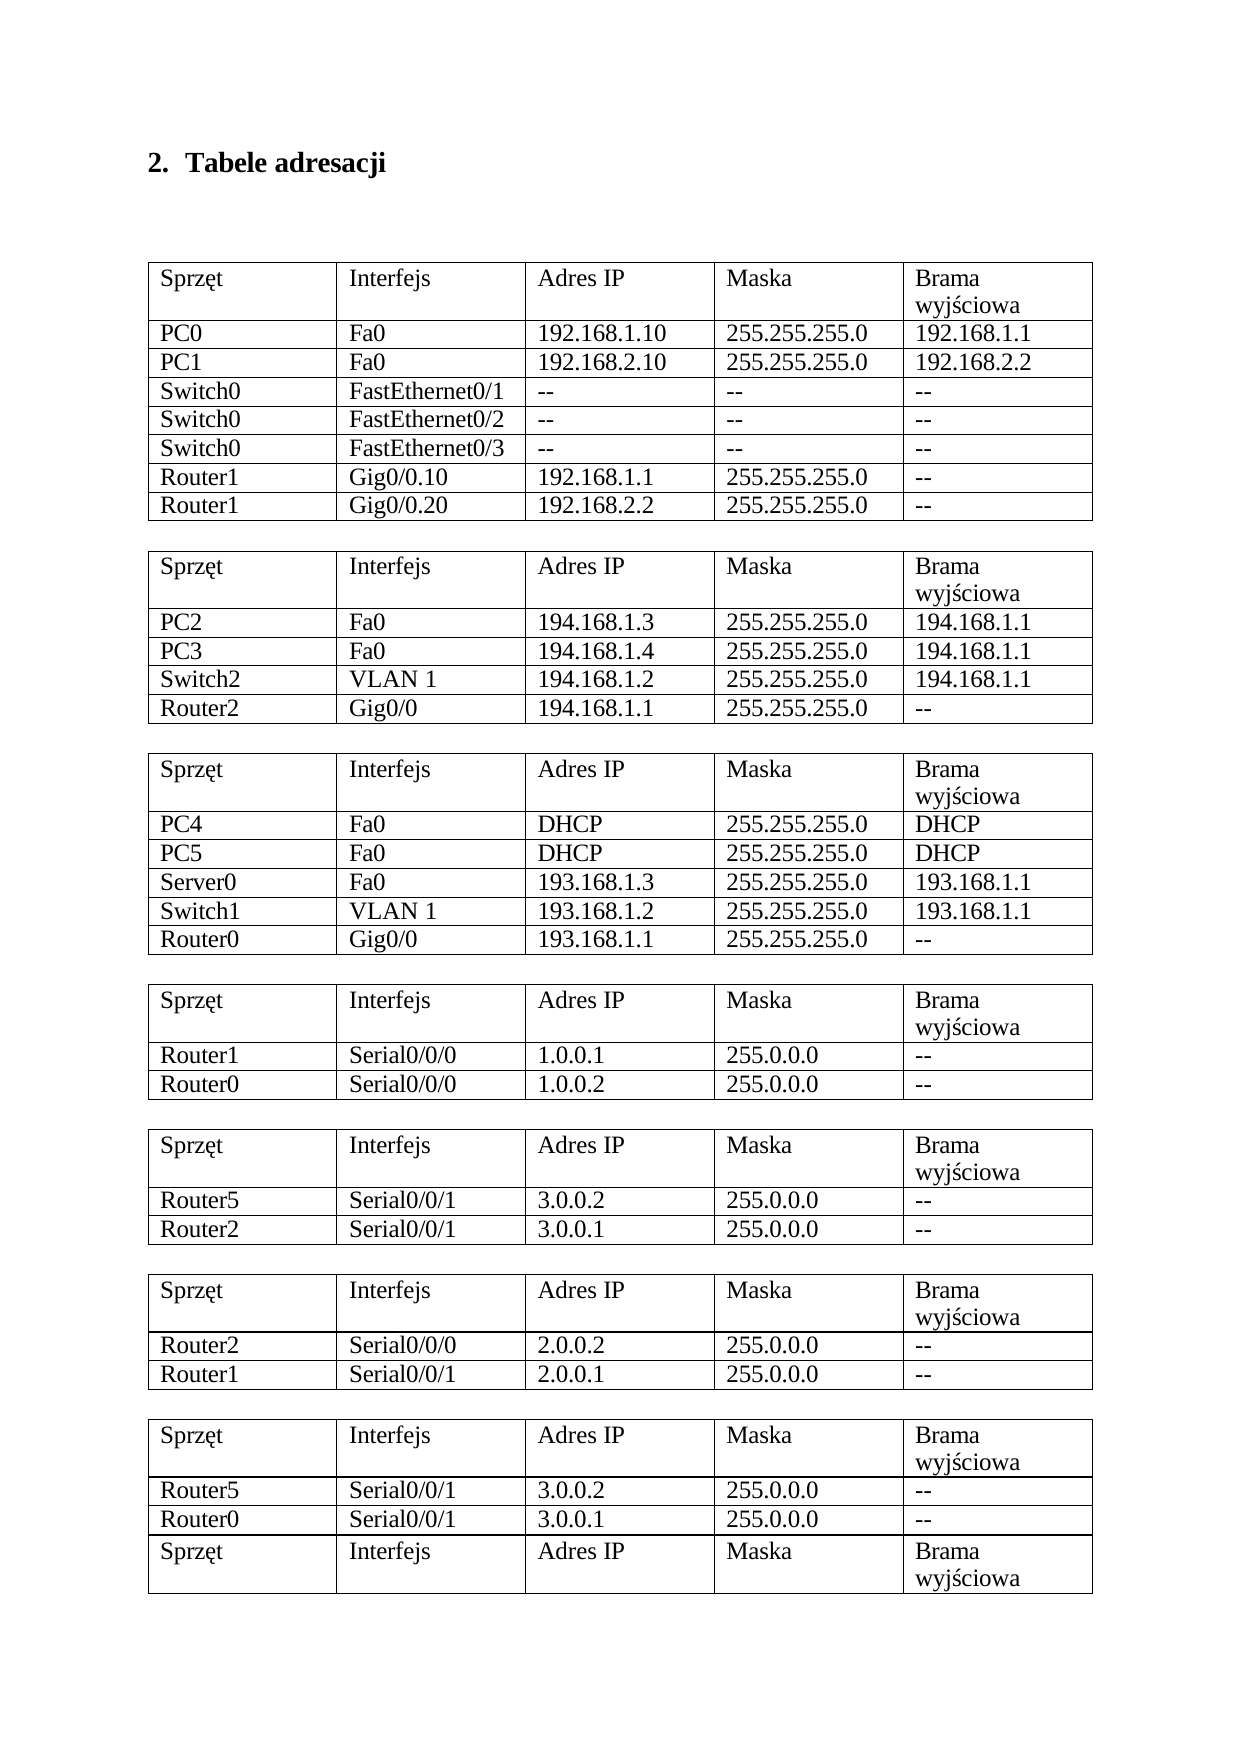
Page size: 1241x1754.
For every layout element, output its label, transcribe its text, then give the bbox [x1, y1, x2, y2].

table_cell 194.168.1.1 [904, 609, 1092, 637]
table_cell 255.255.255.0 [715, 840, 903, 868]
table_cell DHCP [904, 840, 1092, 868]
table_cell FastEthernet0/3 [337, 435, 525, 463]
table_header Adres IP [526, 1420, 714, 1476]
table_cell FastEthernet0/1 [337, 378, 525, 406]
table_cell 194.168.1.3 [526, 609, 714, 637]
table_cell VLAN 1 [337, 666, 525, 694]
table_header Interfejs [337, 1536, 525, 1592]
table_cell Fa0 [337, 840, 525, 868]
table_cell -- [904, 1188, 1092, 1215]
table_cell 255.255.255.0 [715, 926, 903, 954]
table_cell Router1 [149, 1361, 336, 1389]
table_cell Router2 [149, 1216, 336, 1244]
table_cell DHCP [904, 812, 1092, 839]
table_cell 194.168.1.4 [526, 638, 714, 665]
table_header Interfejs [337, 985, 525, 1042]
table_cell Gig0/0 [337, 926, 525, 954]
table_cell 192.168.2.10 [526, 349, 714, 377]
table_cell 255.0.0.0 [715, 1216, 903, 1244]
table_cell Router0 [149, 926, 336, 954]
table_header Adres IP [526, 1130, 714, 1187]
table_header Brama wyjściowa [904, 552, 1092, 608]
table_cell -- [904, 1216, 1092, 1244]
table_header Brama wyjściowa [904, 1275, 1092, 1331]
table_cell 255.255.255.0 [715, 898, 903, 925]
table_cell 255.255.255.0 [715, 695, 903, 723]
table_cell -- [904, 407, 1092, 434]
table_header Interfejs [337, 1420, 525, 1476]
table_header Sprzęt [149, 1275, 336, 1331]
table_header Maska [715, 754, 903, 811]
table_cell Fa0 [337, 349, 525, 377]
table_cell -- [904, 1478, 1092, 1505]
table_cell 194.168.1.2 [526, 666, 714, 694]
table_cell -- [904, 1506, 1092, 1534]
table_cell -- [904, 1361, 1092, 1389]
table_cell Serial0/0/0 [337, 1333, 525, 1360]
table_cell -- [904, 493, 1092, 520]
table_cell 255.0.0.0 [715, 1188, 903, 1215]
table_cell 193.168.1.1 [526, 926, 714, 954]
table_cell Serial0/0/1 [337, 1478, 525, 1505]
table_cell -- [904, 1071, 1092, 1099]
table_header Adres IP [526, 985, 714, 1042]
table_header Maska [715, 263, 903, 319]
table_cell 2.0.0.2 [526, 1333, 714, 1360]
table_cell -- [526, 435, 714, 463]
table_cell Switch2 [149, 666, 336, 694]
table_header Interfejs [337, 1130, 525, 1187]
table_cell 194.168.1.1 [904, 638, 1092, 665]
table_cell -- [715, 407, 903, 434]
table_cell -- [904, 1333, 1092, 1360]
table_header Interfejs [337, 552, 525, 608]
table_cell -- [715, 378, 903, 406]
table_header Brama wyjściowa [904, 1420, 1092, 1476]
table_cell Switch1 [149, 898, 336, 925]
table_cell 255.255.255.0 [715, 812, 903, 839]
table_header Maska [715, 552, 903, 608]
table_cell 193.168.1.1 [904, 898, 1092, 925]
table_header Sprzęt [149, 1536, 336, 1592]
list Tabele adresacji [147, 146, 1122, 179]
table_cell Gig0/0.10 [337, 464, 525, 492]
table_cell Router1 [149, 1043, 336, 1070]
table_cell -- [904, 695, 1092, 723]
table_header Sprzęt [149, 754, 336, 811]
table_cell Router1 [149, 493, 336, 520]
table_header Brama wyjściowa [904, 985, 1092, 1042]
table_cell 3.0.0.1 [526, 1216, 714, 1244]
table_cell 255.0.0.0 [715, 1071, 903, 1099]
table_cell Serial0/0/0 [337, 1043, 525, 1070]
table_header Sprzęt [149, 552, 336, 608]
table_cell 192.168.2.2 [904, 349, 1092, 377]
table_header Maska [715, 1130, 903, 1187]
table_cell Switch0 [149, 435, 336, 463]
table_cell 255.0.0.0 [715, 1506, 903, 1534]
table_cell PC3 [149, 638, 336, 665]
table_cell PC5 [149, 840, 336, 868]
table_cell Server0 [149, 869, 336, 897]
table_cell Serial0/0/1 [337, 1361, 525, 1389]
table_cell -- [526, 378, 714, 406]
table_cell -- [526, 407, 714, 434]
table_cell Fa0 [337, 321, 525, 348]
table_cell DHCP [526, 812, 714, 839]
table_cell 255.255.255.0 [715, 666, 903, 694]
table_header Sprzęt [149, 1130, 336, 1187]
table_header Brama wyjściowa [904, 263, 1092, 319]
table_cell DHCP [526, 840, 714, 868]
table_cell Fa0 [337, 869, 525, 897]
table_header Maska [715, 1275, 903, 1331]
table_cell 194.168.1.1 [526, 695, 714, 723]
table_cell FastEthernet0/2 [337, 407, 525, 434]
table_header Adres IP [526, 1275, 714, 1331]
table_cell Router2 [149, 1333, 336, 1360]
table_cell 3.0.0.2 [526, 1188, 714, 1215]
table_cell 3.0.0.1 [526, 1506, 714, 1534]
table_header Adres IP [526, 754, 714, 811]
table_cell -- [904, 1043, 1092, 1070]
table_header Maska [715, 1420, 903, 1476]
table_cell Router2 [149, 695, 336, 723]
table_cell 1.0.0.2 [526, 1071, 714, 1099]
table_cell 255.255.255.0 [715, 609, 903, 637]
table_cell 192.168.1.10 [526, 321, 714, 348]
table_header Brama wyjściowa [904, 754, 1092, 811]
table_header Sprzęt [149, 985, 336, 1042]
table_cell 255.255.255.0 [715, 349, 903, 377]
table_cell 255.255.255.0 [715, 638, 903, 665]
table_cell PC2 [149, 609, 336, 637]
table_cell 1.0.0.1 [526, 1043, 714, 1070]
table_cell 255.0.0.0 [715, 1043, 903, 1070]
table_header Interfejs [337, 1275, 525, 1331]
table_cell 255.0.0.0 [715, 1333, 903, 1360]
table_cell -- [904, 378, 1092, 406]
table_cell Router5 [149, 1478, 336, 1505]
table_header Interfejs [337, 263, 525, 319]
table_cell 255.255.255.0 [715, 321, 903, 348]
table_cell Router1 [149, 464, 336, 492]
table_header Adres IP [526, 1536, 714, 1592]
table_cell 2.0.0.1 [526, 1361, 714, 1389]
table_cell 192.168.1.1 [526, 464, 714, 492]
table_cell -- [904, 926, 1092, 954]
table_cell 193.168.1.3 [526, 869, 714, 897]
table_cell 255.255.255.0 [715, 869, 903, 897]
table_cell VLAN 1 [337, 898, 525, 925]
table_cell 255.255.255.0 [715, 493, 903, 520]
table_cell PC4 [149, 812, 336, 839]
table_cell Serial0/0/1 [337, 1188, 525, 1215]
table_cell 192.168.1.1 [904, 321, 1092, 348]
table_cell Fa0 [337, 609, 525, 637]
table_cell 255.0.0.0 [715, 1478, 903, 1505]
table_header Adres IP [526, 552, 714, 608]
table_cell 255.255.255.0 [715, 464, 903, 492]
table_cell Serial0/0/1 [337, 1506, 525, 1534]
table_header Sprzęt [149, 1420, 336, 1476]
table_header Brama wyjściowa [904, 1536, 1092, 1592]
table_cell Gig0/0 [337, 695, 525, 723]
table_cell PC0 [149, 321, 336, 348]
table_cell PC1 [149, 349, 336, 377]
table_cell Switch0 [149, 407, 336, 434]
table_cell Switch0 [149, 378, 336, 406]
table_header Maska [715, 985, 903, 1042]
table_cell -- [904, 464, 1092, 492]
table_cell Fa0 [337, 812, 525, 839]
table_cell Gig0/0.20 [337, 493, 525, 520]
table_cell Router0 [149, 1506, 336, 1534]
table_cell 194.168.1.1 [904, 666, 1092, 694]
table_header Adres IP [526, 263, 714, 319]
table_cell Router0 [149, 1071, 336, 1099]
table_cell Fa0 [337, 638, 525, 665]
table_cell Serial0/0/0 [337, 1071, 525, 1099]
table_cell Router5 [149, 1188, 336, 1215]
table_cell 3.0.0.2 [526, 1478, 714, 1505]
table_cell Serial0/0/1 [337, 1216, 525, 1244]
table_header Interfejs [337, 754, 525, 811]
table_cell -- [715, 435, 903, 463]
table_cell 255.0.0.0 [715, 1361, 903, 1389]
table_header Brama wyjściowa [904, 1130, 1092, 1187]
table_header Maska [715, 1536, 903, 1592]
table_cell -- [904, 435, 1092, 463]
table_cell 193.168.1.2 [526, 898, 714, 925]
table_cell 193.168.1.1 [904, 869, 1092, 897]
table_header Sprzęt [149, 263, 336, 319]
table_cell 192.168.2.2 [526, 493, 714, 520]
